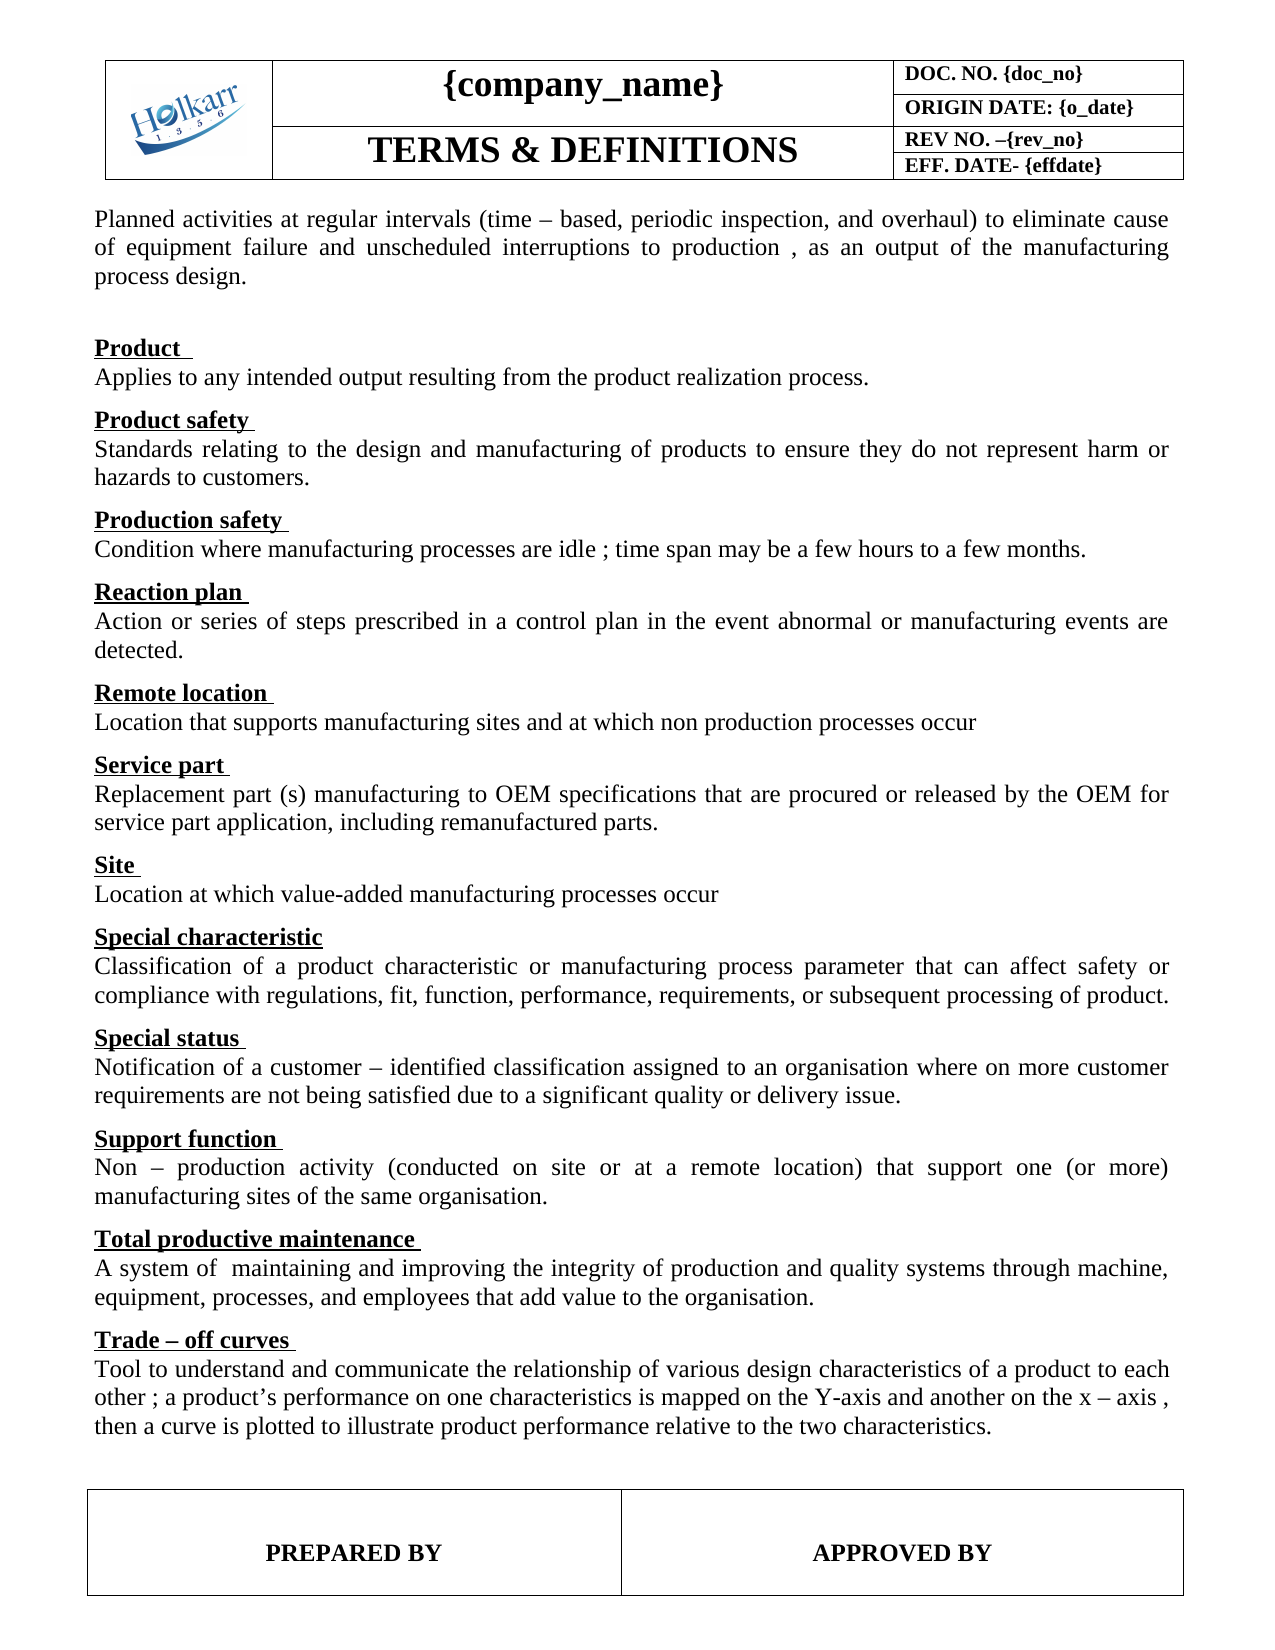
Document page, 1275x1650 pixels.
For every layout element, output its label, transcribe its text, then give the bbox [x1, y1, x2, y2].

text Support function [94, 1124, 1171, 1152]
text Location that supports manufacturing sites and at which non production processes occur [94, 707, 1171, 736]
text Service part [94, 750, 1171, 779]
text Classification of a product characteristic or manufacturing process parameter that can affect safety or compliance with regulations, fit, function, performance, requirements, or subsequent processing of product. [94, 951, 1171, 1009]
text Product [94, 333, 1171, 362]
text Tool to understand and communicate the relationship of various design characteristics of a product to each other ; a product’s performance on one characteristics is mapped on the Y-axis and another on the x – axis , then a curve is plotted to illustrate product performance relative to the two characteristics. [94, 1354, 1171, 1440]
picture [131, 84, 248, 156]
text Replacement part (s) manufacturing to OEM specifications that are procured or released by the OEM for service part application, including remanufactured parts. [94, 779, 1171, 836]
text Reaction plan [94, 577, 1171, 606]
text Production safety [94, 506, 1171, 534]
text Planned activities at regular intervals (time – based, periodic inspection, and overhaul) to eliminate cause of equipment failure and unscheduled interruptions to production , as an output of the manufacturing process design. [94, 204, 1171, 290]
text Total productive maintenance [94, 1224, 1171, 1253]
text Site [94, 851, 1171, 879]
text Condition where manufacturing processes are idle ; time span may be a few hours to a few months. [94, 534, 1171, 563]
text Action or series of steps prescribed in a control plan in the event abnormal or manufacturing events are detected. [94, 606, 1171, 664]
text Non – production activity (conducted on site or at a remote location) that support one (or more) manufacturing sites of the same organisation. [94, 1152, 1171, 1210]
text Trade – off curves [94, 1325, 1171, 1354]
text Special characteristic [94, 922, 1171, 951]
text Special status [94, 1023, 1171, 1052]
text A system of maintaining and improving the integrity of production and quality systems through machine, equipment, processes, and employees that add value to the organisation. [94, 1253, 1171, 1311]
text Remote location [94, 678, 1171, 707]
text Product safety [94, 405, 1171, 434]
text Location at which value-added manufacturing processes occur [94, 879, 1171, 908]
text Standards relating to the design and manufacturing of products to ensure they do not represent harm or hazards to customers. [94, 434, 1171, 491]
text Notification of a customer – identified classification assigned to an organisation where on more customer requirements are not being satisfied due to a significant quality or delivery issue. [94, 1052, 1171, 1109]
text Applies to any intended output resulting from the product realization process. [94, 362, 1171, 391]
